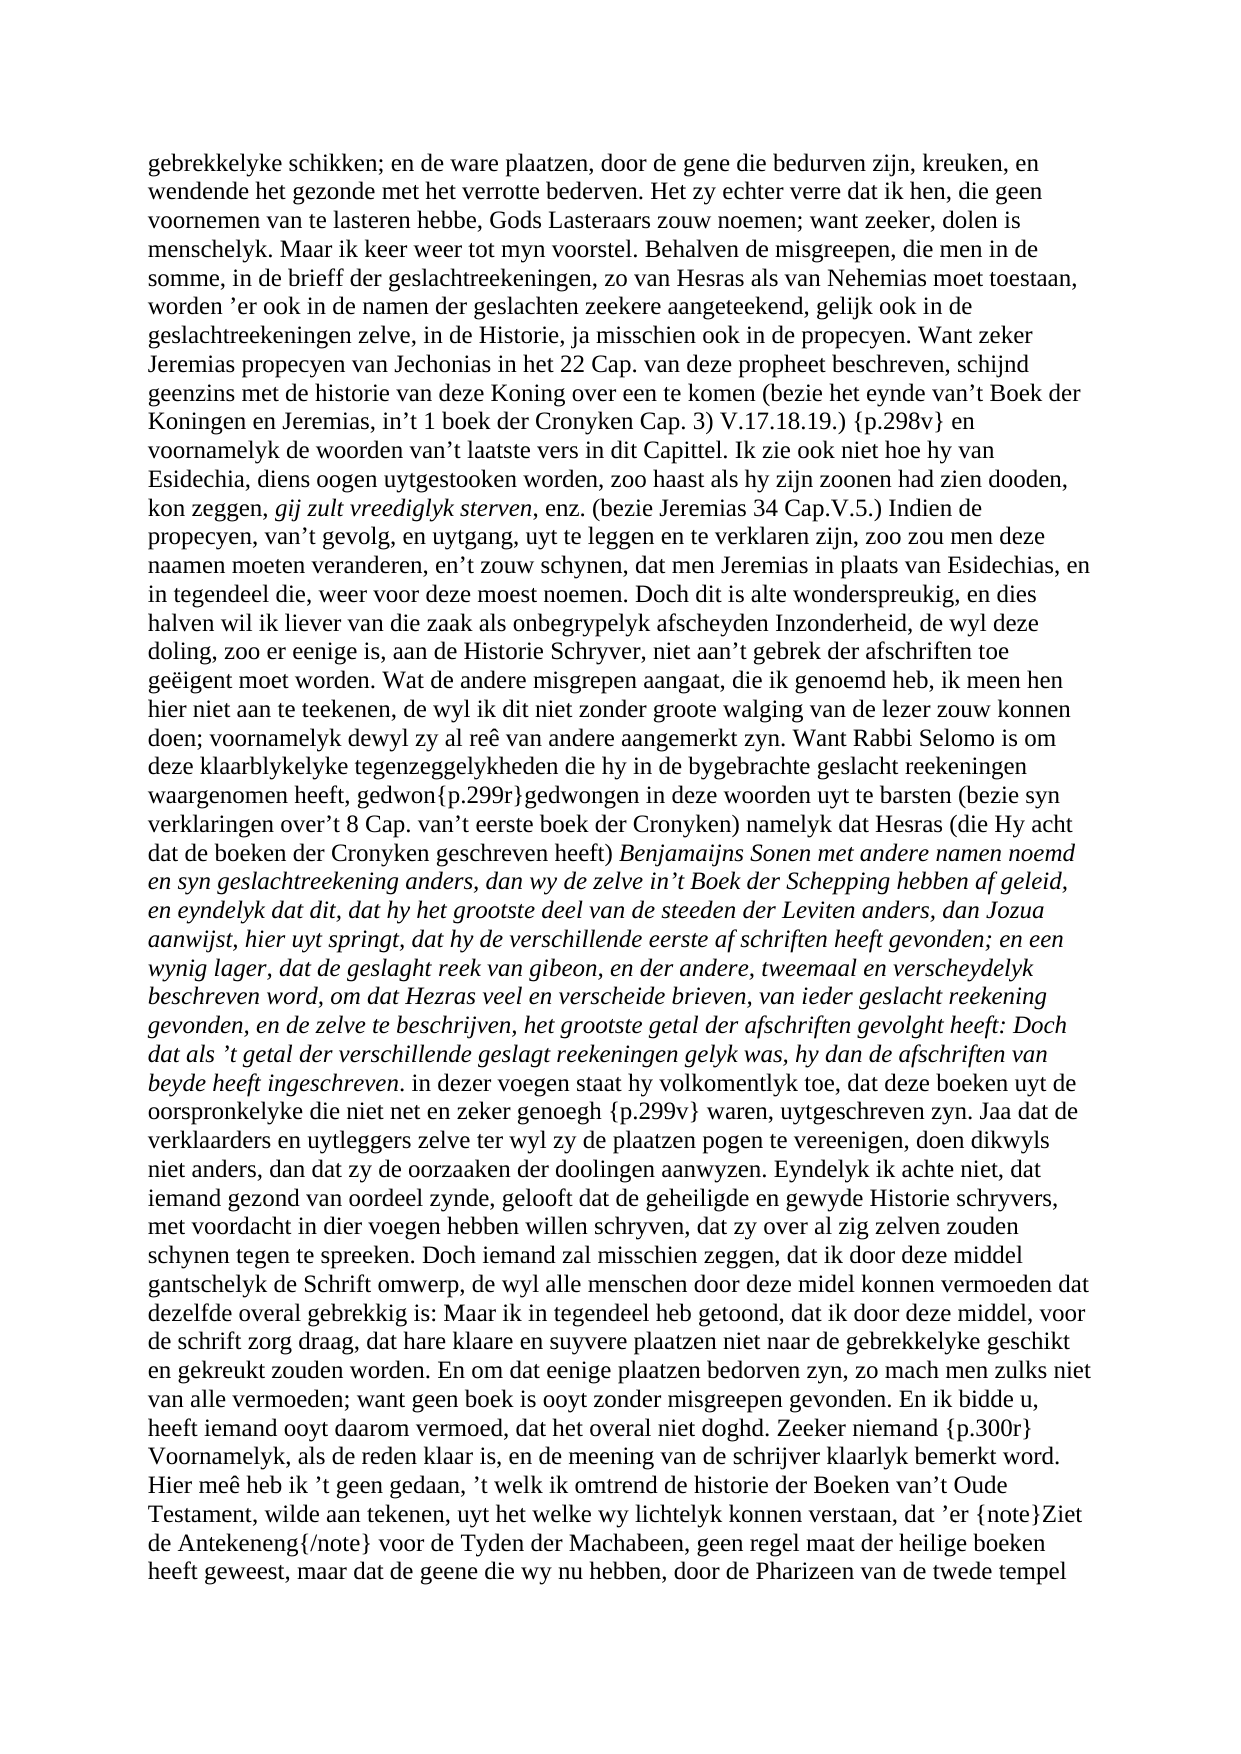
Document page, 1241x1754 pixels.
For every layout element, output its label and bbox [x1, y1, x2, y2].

text [148, 148, 1093, 1585]
